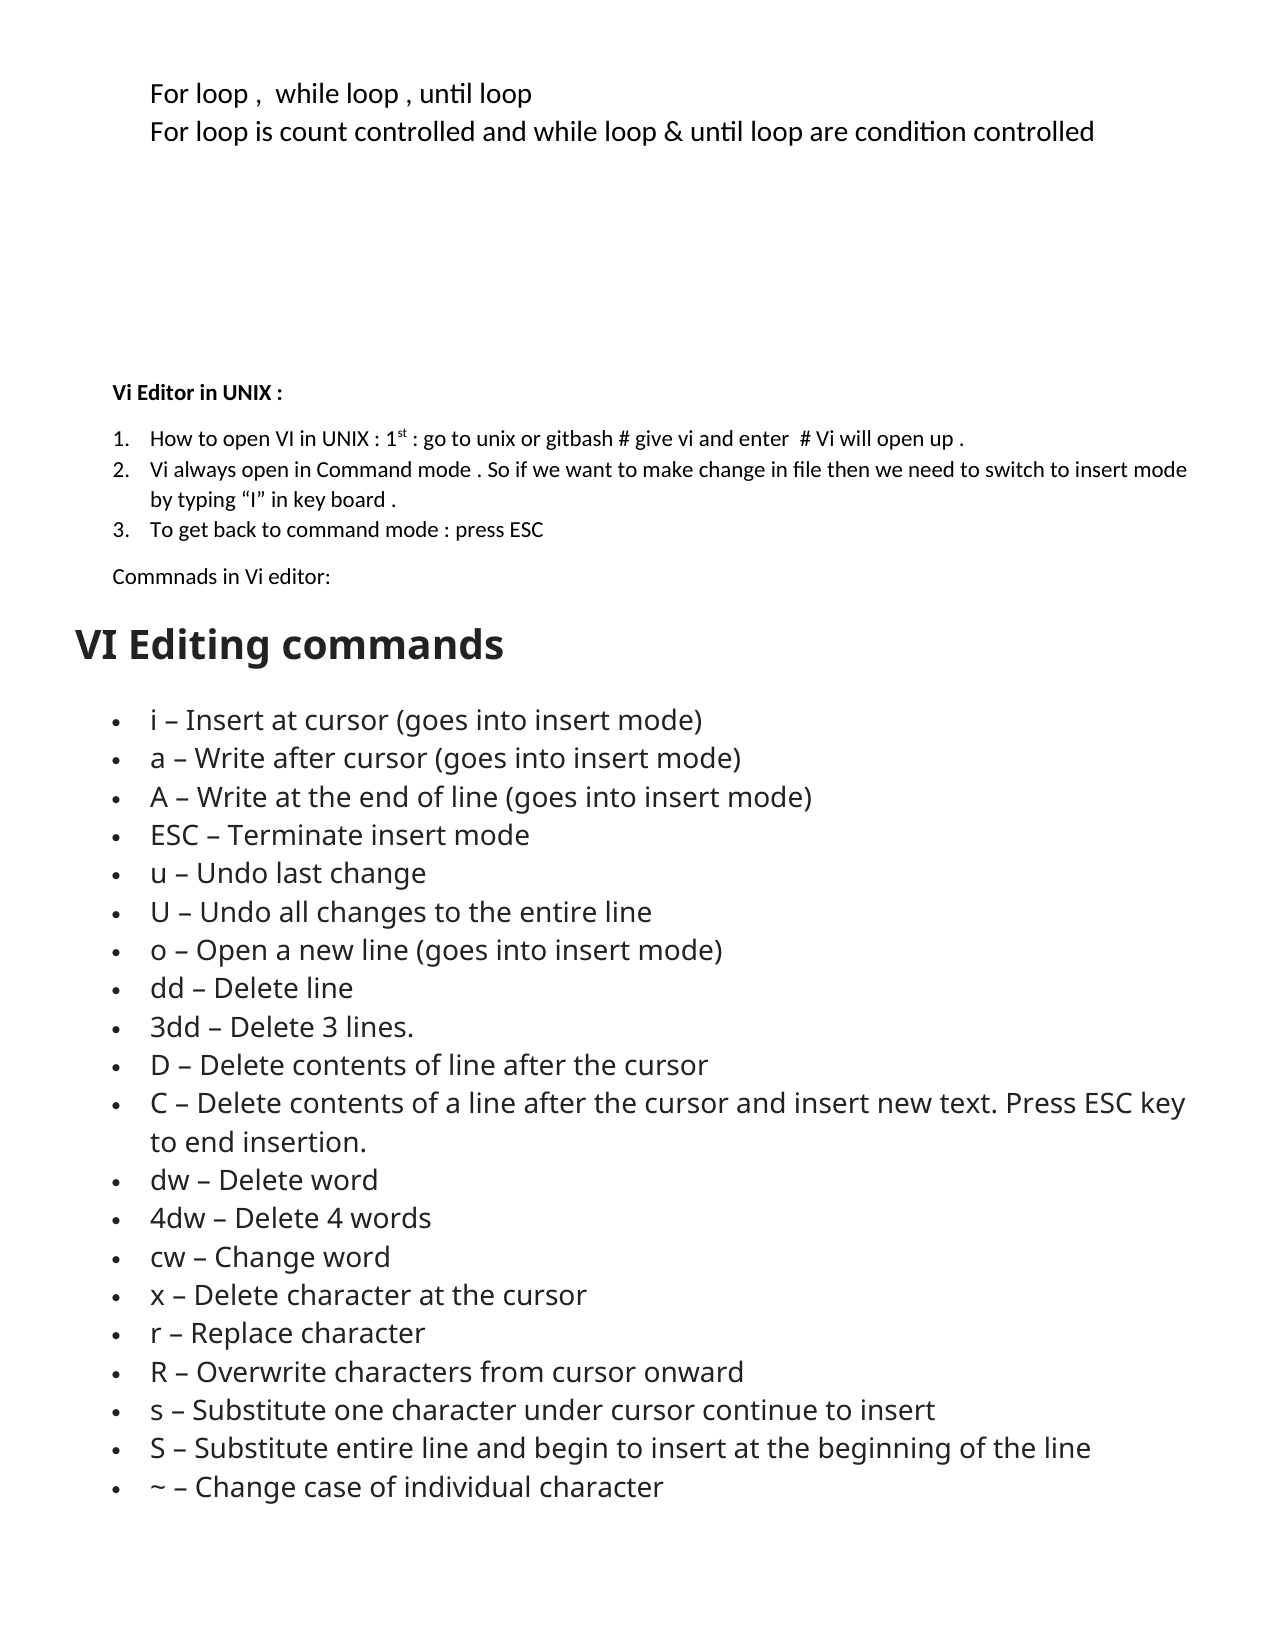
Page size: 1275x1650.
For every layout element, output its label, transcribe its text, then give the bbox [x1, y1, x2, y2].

list cw – Change word [112, 1237, 1200, 1276]
list 4dw – Delete 4 words [112, 1199, 1200, 1237]
list S – Substitute entire line and begin to insert at the beginning of the line [112, 1429, 1200, 1467]
list u – Undo last change [112, 854, 1200, 892]
list dd – Delete line [112, 969, 1200, 1007]
list 3dd – Delete 3 lines. [112, 1007, 1200, 1046]
list o – Open a new line (goes into insert mode) [112, 931, 1200, 969]
list a – Write after cursor (goes into insert mode) [112, 739, 1200, 777]
list C – Delete contents of a line after the cursor and insert new text. Press ESC key to end insertion. [112, 1084, 1200, 1161]
list To get back to command mode : press ESC [112, 515, 1200, 543]
list x – Delete character at the cursor [112, 1276, 1200, 1314]
list ~ – Change case of individual character [112, 1467, 1200, 1506]
list dw – Delete word [112, 1161, 1200, 1199]
text VI Editing commands [75, 609, 1200, 671]
list For loop , while loop , until loop [150, 75, 1200, 111]
list A – Write at the end of line (goes into insert mode) [112, 777, 1200, 816]
list Vi always open in Command mode . So if we want to make change in file then we need to switch to insert mode by typing “I” in key board . [112, 455, 1200, 513]
list r – Replace character [112, 1314, 1200, 1352]
list How to open VI in UNIX : 1st : go to unix or gitbash # give vi and enter # Vi will open up . [112, 424, 1200, 452]
text Vi Editor in UNIX : [112, 378, 1200, 406]
list R – Overwrite characters from cursor onward [112, 1352, 1200, 1391]
list i – Insert at cursor (goes into insert mode) [112, 701, 1200, 739]
list ESC – Terminate insert mode [112, 816, 1200, 854]
list U – Undo all changes to the entire line [112, 892, 1200, 931]
text Commnads in Vi editor: [112, 562, 1200, 590]
list s – Substitute one character under cursor continue to insert [112, 1391, 1200, 1429]
list D – Delete contents of line after the cursor [112, 1046, 1200, 1084]
list For loop is count controlled and while loop & until loop are condition controlled [150, 113, 1200, 149]
